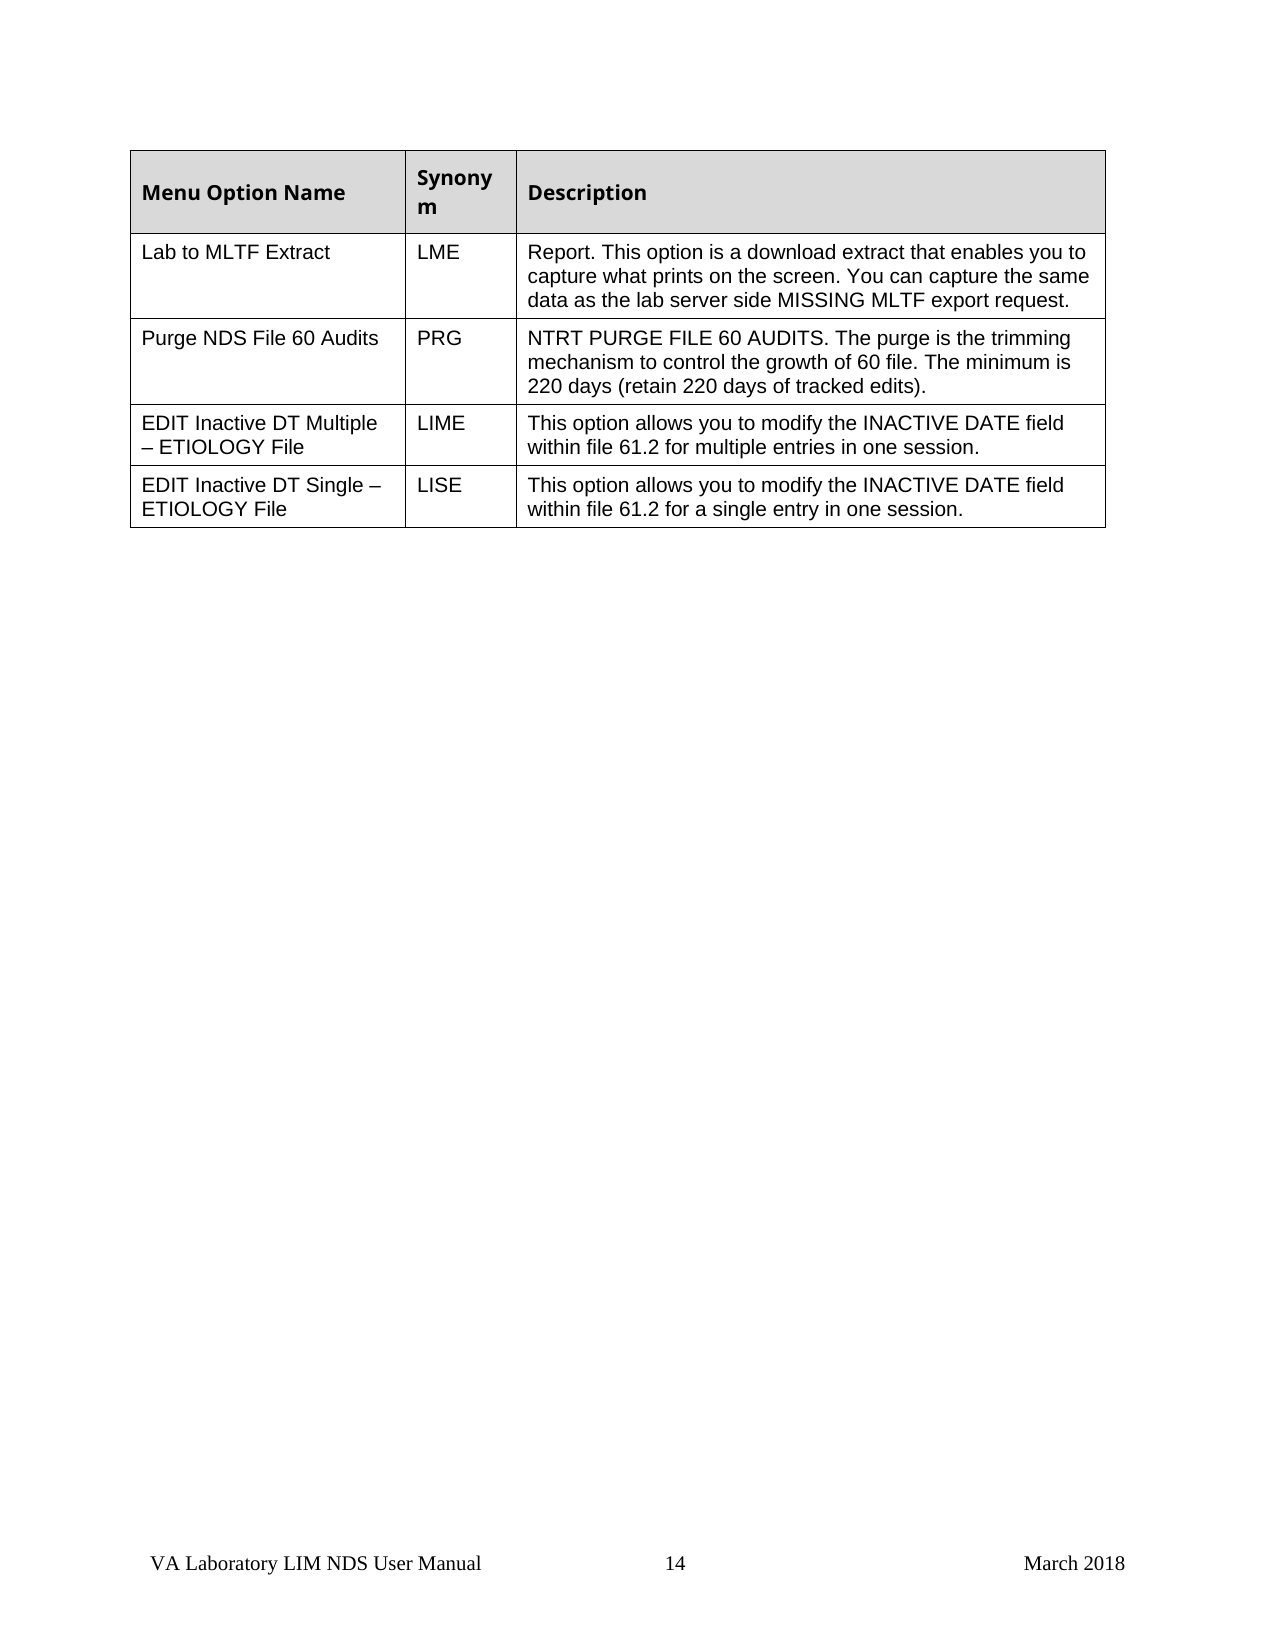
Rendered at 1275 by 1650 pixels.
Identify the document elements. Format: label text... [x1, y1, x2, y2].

table_cell Lab to MLTF Extract [131, 234, 405, 318]
table_cell This option allows you to modify the INACTIVE DATE field within file 61.2 for multiple entries in one session. [517, 405, 1105, 465]
table_cell Report. This option is a download extract that enables you to capture what prints on the screen. You can capture the same data as the lab server side MISSING MLTF export request. [517, 234, 1105, 318]
table_header Description [517, 151, 1105, 233]
table_cell PRG [406, 319, 516, 404]
table_cell LIME [406, 405, 516, 465]
table_cell LISE [406, 466, 516, 527]
table_cell This option allows you to modify the INACTIVE DATE field within file 61.2 for a single entry in one session. [517, 466, 1105, 527]
table_cell Purge NDS File 60 Audits [131, 319, 405, 404]
table_cell LME [406, 234, 516, 318]
table_cell EDIT Inactive DT Multiple – ETIOLOGY File [131, 405, 405, 465]
table_header Synonym [406, 151, 516, 233]
table_cell EDIT Inactive DT Single – ETIOLOGY File [131, 466, 405, 527]
table_cell NTRT PURGE FILE 60 AUDITS. The purge is the trimming mechanism to control the growth of 60 file. The minimum is 220 days (retain 220 days of tracked edits). [517, 319, 1105, 404]
table_header Menu Option Name [131, 151, 405, 233]
